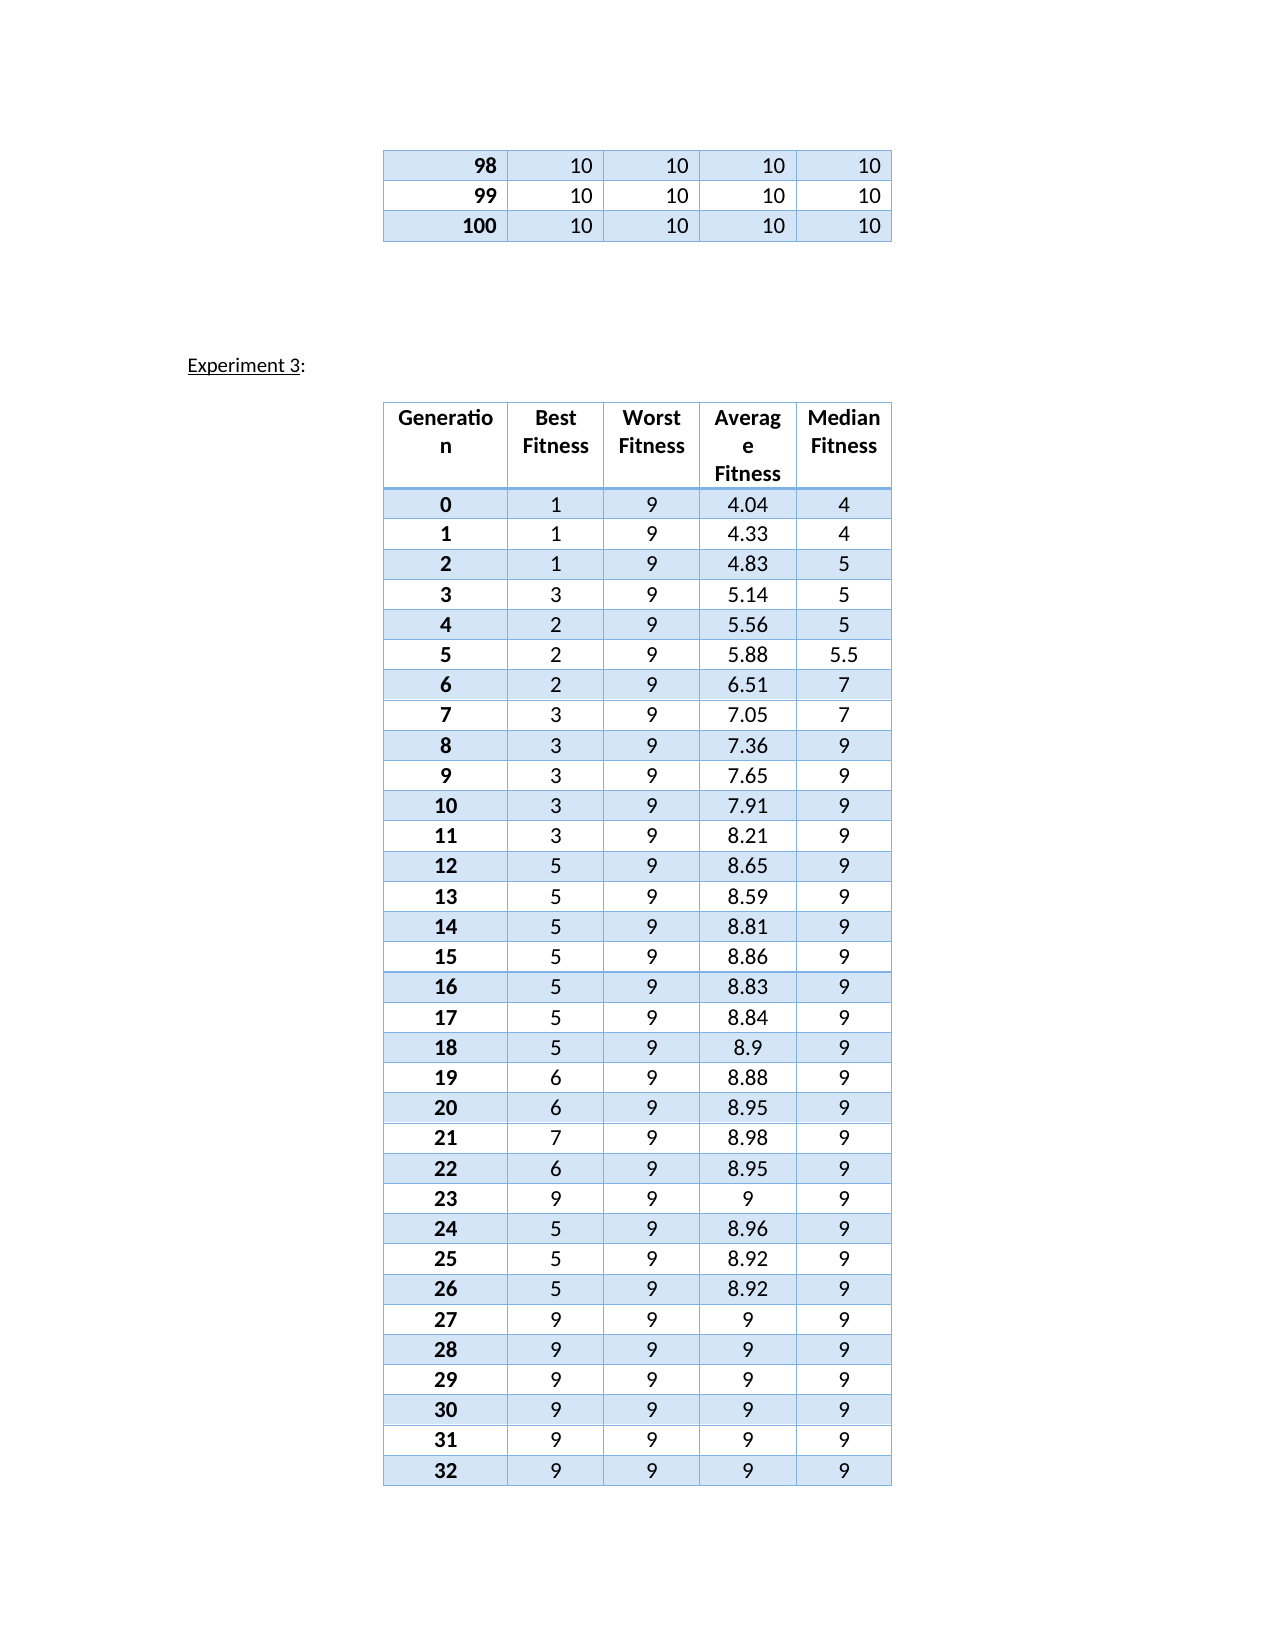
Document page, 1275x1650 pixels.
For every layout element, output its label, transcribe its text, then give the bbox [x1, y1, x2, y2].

table_cell 7.05 [700, 701, 796, 730]
table_cell 7 [797, 670, 891, 699]
table_cell 9 [508, 1365, 603, 1394]
table_cell 9 [604, 701, 699, 730]
table_cell 9 [797, 912, 891, 941]
table_cell 9 [604, 1275, 699, 1304]
table_cell 9 [604, 490, 699, 518]
table_cell 9 [604, 1063, 699, 1092]
text Experiment 3: [187, 352, 1087, 377]
table_cell 8.21 [700, 821, 796, 851]
table_cell 8.96 [700, 1214, 796, 1243]
table_header Best Fitness [508, 403, 603, 487]
table_cell 9 [508, 1335, 603, 1364]
table_cell 1 [384, 519, 507, 548]
table_cell 6 [508, 1093, 603, 1122]
table_cell 1 [508, 519, 603, 548]
table_cell 3 [508, 701, 603, 730]
table_cell 9 [797, 821, 891, 851]
table_cell 27 [384, 1305, 507, 1334]
table_cell 7.91 [700, 791, 796, 820]
table_cell 99 [384, 181, 507, 210]
table_cell 9 [604, 1395, 699, 1424]
table_cell 3 [508, 580, 603, 609]
table_cell 8.59 [700, 882, 796, 911]
table_cell 4.33 [700, 519, 796, 548]
table_cell 16 [384, 973, 507, 1002]
table_cell 12 [384, 852, 507, 881]
table_cell 9 [604, 610, 699, 639]
table_cell 5 [797, 610, 891, 639]
table_cell 7 [797, 701, 891, 730]
table_cell 9 [797, 1093, 891, 1122]
table_cell 9 [797, 852, 891, 881]
table_cell 9 [604, 791, 699, 820]
table_cell 5.14 [700, 580, 796, 609]
table_cell 9 [604, 519, 699, 548]
table_cell 9 [797, 942, 891, 971]
table_cell 31 [384, 1426, 507, 1455]
table_cell 9 [700, 1365, 796, 1394]
table_cell 5 [508, 1003, 603, 1032]
table_cell 5 [508, 1275, 603, 1304]
table_cell 11 [384, 821, 507, 851]
table_cell 8.92 [700, 1275, 796, 1304]
table_cell 9 [604, 1124, 699, 1153]
table_cell 4.83 [700, 550, 796, 579]
table_cell 8.9 [700, 1033, 796, 1062]
table_cell 9 [508, 1456, 603, 1485]
table_cell 13 [384, 882, 507, 911]
table_cell 10 [508, 211, 603, 241]
table_cell 8.98 [700, 1124, 796, 1153]
table_cell 8.84 [700, 1003, 796, 1032]
table_cell 3 [384, 580, 507, 609]
table_cell 6 [508, 1063, 603, 1092]
table_cell 9 [797, 761, 891, 790]
table_cell 10 [700, 181, 796, 210]
table_cell 98 [384, 151, 507, 180]
table_cell 9 [604, 1426, 699, 1455]
table_cell 9 [508, 1305, 603, 1334]
table_cell 9 [700, 1184, 796, 1213]
table_cell 4.04 [700, 490, 796, 518]
table_cell 9 [797, 1214, 891, 1243]
table_cell 4 [384, 610, 507, 639]
table_cell 9 [604, 942, 699, 971]
table_cell 32 [384, 1456, 507, 1485]
table_cell 19 [384, 1063, 507, 1092]
table_cell 9 [604, 912, 699, 941]
table_cell 10 [604, 211, 699, 241]
table_cell 20 [384, 1093, 507, 1122]
table_cell 8.95 [700, 1093, 796, 1122]
table_cell 5 [384, 640, 507, 669]
table_cell 9 [797, 731, 891, 760]
table_cell 9 [700, 1426, 796, 1455]
table_cell 5 [508, 1244, 603, 1273]
table_cell 10 [797, 151, 891, 180]
table_cell 9 [797, 1305, 891, 1334]
table_cell 9 [604, 1214, 699, 1243]
table_cell 7.36 [700, 731, 796, 760]
table_cell 9 [604, 852, 699, 881]
table_cell 17 [384, 1003, 507, 1032]
table_cell 3 [508, 731, 603, 760]
table_cell 5.88 [700, 640, 796, 669]
table_cell 23 [384, 1184, 507, 1213]
table_cell 4 [797, 519, 891, 548]
table_cell 6 [384, 670, 507, 699]
table_cell 8 [384, 731, 507, 760]
table_cell 9 [604, 670, 699, 699]
table_cell 10 [797, 211, 891, 241]
table_cell 6.51 [700, 670, 796, 699]
table_cell 9 [508, 1184, 603, 1213]
table_cell 8.83 [700, 973, 796, 1002]
table_cell 2 [508, 670, 603, 699]
table_cell 2 [384, 550, 507, 579]
table_cell 10 [508, 151, 603, 180]
table_cell 8.92 [700, 1244, 796, 1273]
table_cell 9 [604, 761, 699, 790]
table_cell 9 [797, 1154, 891, 1183]
table_cell 8.65 [700, 852, 796, 881]
table_cell 9 [797, 791, 891, 820]
table_cell 10 [797, 181, 891, 210]
table_cell 9 [604, 1154, 699, 1183]
table_cell 10 [604, 181, 699, 210]
table_cell 100 [384, 211, 507, 241]
table_cell 9 [508, 1426, 603, 1455]
table_cell 9 [797, 1244, 891, 1273]
table_cell 9 [797, 1033, 891, 1062]
table_cell 9 [797, 1426, 891, 1455]
table_cell 1 [508, 550, 603, 579]
table_cell 26 [384, 1275, 507, 1304]
table_cell 0 [384, 490, 507, 518]
table_cell 9 [604, 1365, 699, 1394]
table_cell 5 [797, 580, 891, 609]
table_cell 9 [604, 1003, 699, 1032]
table_cell 9 [604, 580, 699, 609]
table_cell 3 [508, 791, 603, 820]
table_cell 9 [508, 1395, 603, 1424]
table_cell 29 [384, 1365, 507, 1394]
table_cell 10 [604, 151, 699, 180]
table_cell 9 [604, 1305, 699, 1334]
table_cell 9 [604, 1033, 699, 1062]
table_cell 5 [508, 852, 603, 881]
table_cell 9 [797, 973, 891, 1002]
table_cell 9 [797, 1063, 891, 1092]
table_cell 25 [384, 1244, 507, 1273]
table_cell 5 [508, 973, 603, 1002]
table_cell 5.56 [700, 610, 796, 639]
table_cell 5 [508, 882, 603, 911]
table_cell 9 [797, 1365, 891, 1394]
table_cell 8.95 [700, 1154, 796, 1183]
table_cell 5 [508, 1214, 603, 1243]
table_header Worst Fitness [604, 403, 699, 487]
table_cell 22 [384, 1154, 507, 1183]
table_cell 10 [700, 151, 796, 180]
table_cell 8.86 [700, 942, 796, 971]
table_cell 5.5 [797, 640, 891, 669]
table_cell 9 [604, 882, 699, 911]
table_cell 30 [384, 1395, 507, 1424]
table_cell 7 [508, 1124, 603, 1153]
table_header Generation [384, 403, 507, 487]
table_cell 9 [700, 1305, 796, 1334]
table_header Median Fitness [797, 403, 891, 487]
table_cell 2 [508, 610, 603, 639]
table_cell 9 [604, 550, 699, 579]
table_cell 8.88 [700, 1063, 796, 1092]
table_cell 9 [604, 640, 699, 669]
table_cell 9 [700, 1395, 796, 1424]
table_cell 5 [508, 1033, 603, 1062]
table_cell 9 [797, 1335, 891, 1364]
table_cell 3 [508, 761, 603, 790]
table_cell 5 [508, 942, 603, 971]
table_cell 9 [797, 1003, 891, 1032]
table_cell 9 [700, 1456, 796, 1485]
table_cell 9 [604, 1184, 699, 1213]
table_cell 28 [384, 1335, 507, 1364]
table_cell 9 [797, 882, 891, 911]
table_cell 21 [384, 1124, 507, 1153]
table_cell 3 [508, 821, 603, 851]
table_cell 7.65 [700, 761, 796, 790]
table_cell 9 [797, 1124, 891, 1153]
table_cell 10 [508, 181, 603, 210]
table_cell 18 [384, 1033, 507, 1062]
table_cell 5 [508, 912, 603, 941]
table_cell 10 [384, 791, 507, 820]
table_cell 14 [384, 912, 507, 941]
table_cell 9 [604, 973, 699, 1002]
table_cell 9 [797, 1184, 891, 1213]
table_cell 8.81 [700, 912, 796, 941]
table_cell 6 [508, 1154, 603, 1183]
table_cell 2 [508, 640, 603, 669]
table_cell 9 [604, 1456, 699, 1485]
table_cell 9 [700, 1335, 796, 1364]
table_cell 9 [797, 1456, 891, 1485]
table_cell 9 [604, 1335, 699, 1364]
table_cell 4 [797, 490, 891, 518]
table_cell 5 [797, 550, 891, 579]
table_cell 15 [384, 942, 507, 971]
table_cell 1 [508, 490, 603, 518]
table_cell 9 [604, 1093, 699, 1122]
table_header Average Fitness [700, 403, 796, 487]
table_cell 24 [384, 1214, 507, 1243]
table_cell 9 [384, 761, 507, 790]
table_cell 9 [604, 731, 699, 760]
table_cell 10 [700, 211, 796, 241]
table_cell 9 [604, 821, 699, 851]
table_cell 9 [604, 1244, 699, 1273]
table_cell 9 [797, 1395, 891, 1424]
table_cell 7 [384, 701, 507, 730]
table_cell 9 [797, 1275, 891, 1304]
